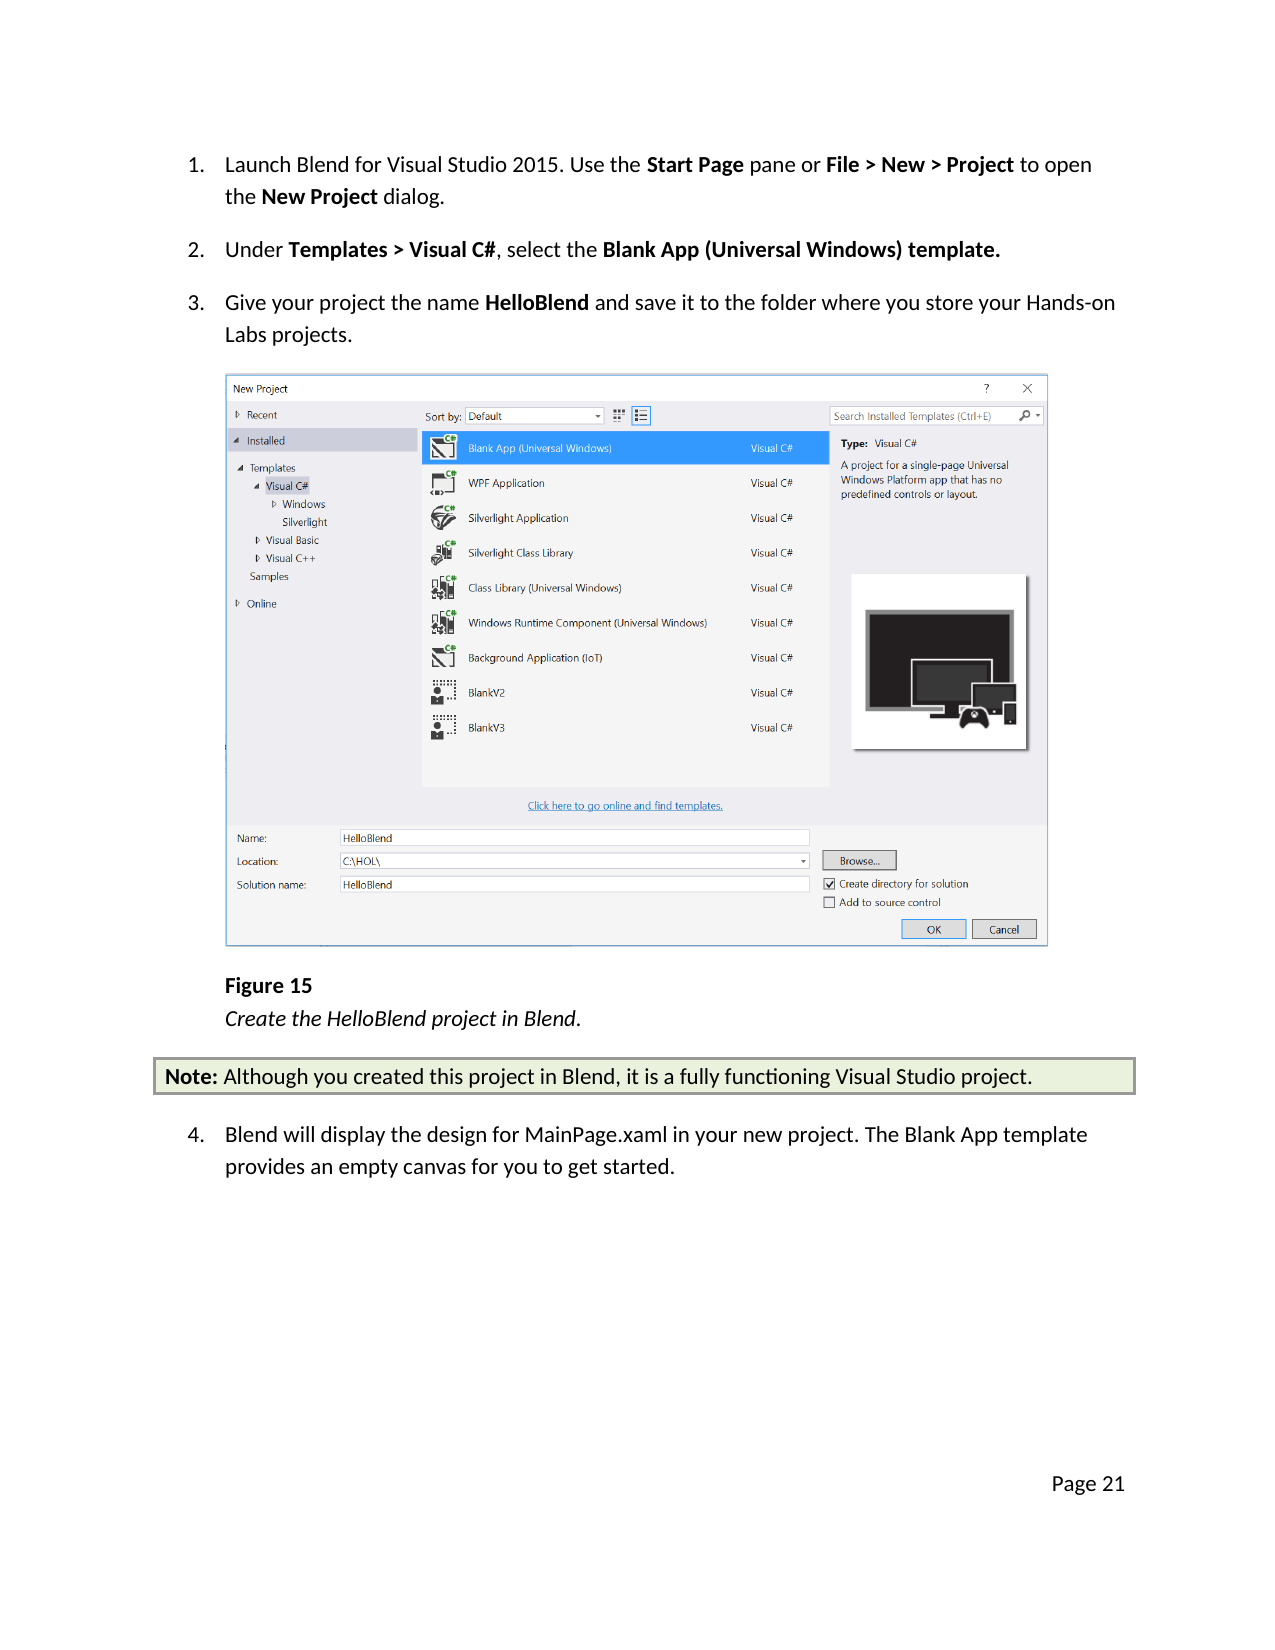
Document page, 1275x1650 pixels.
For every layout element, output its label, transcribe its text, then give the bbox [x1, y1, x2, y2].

picture [225, 373, 1049, 947]
text Note: Although you created this project in Blend, it is a fully functioning Visual Studio project. [156, 1060, 1133, 1092]
text Give your project the name and save it to the folder where you store your Hands-on Labs projects. [187, 288, 1125, 348]
list Launch Blend for Visual Studio 2015. Use the Start Page pane or File > New > Project to open the New Project dialog. [187, 150, 1125, 210]
text Blend will display the design for MainPage.xaml in your new project. The Blank App template provides an empty canvas for you to get started. [187, 1120, 1125, 1181]
text Under Templates > Visual C#, select the Blank App (Universal Windows) template. [187, 235, 1125, 263]
text Create the project in Blend. [150, 1004, 1125, 1032]
